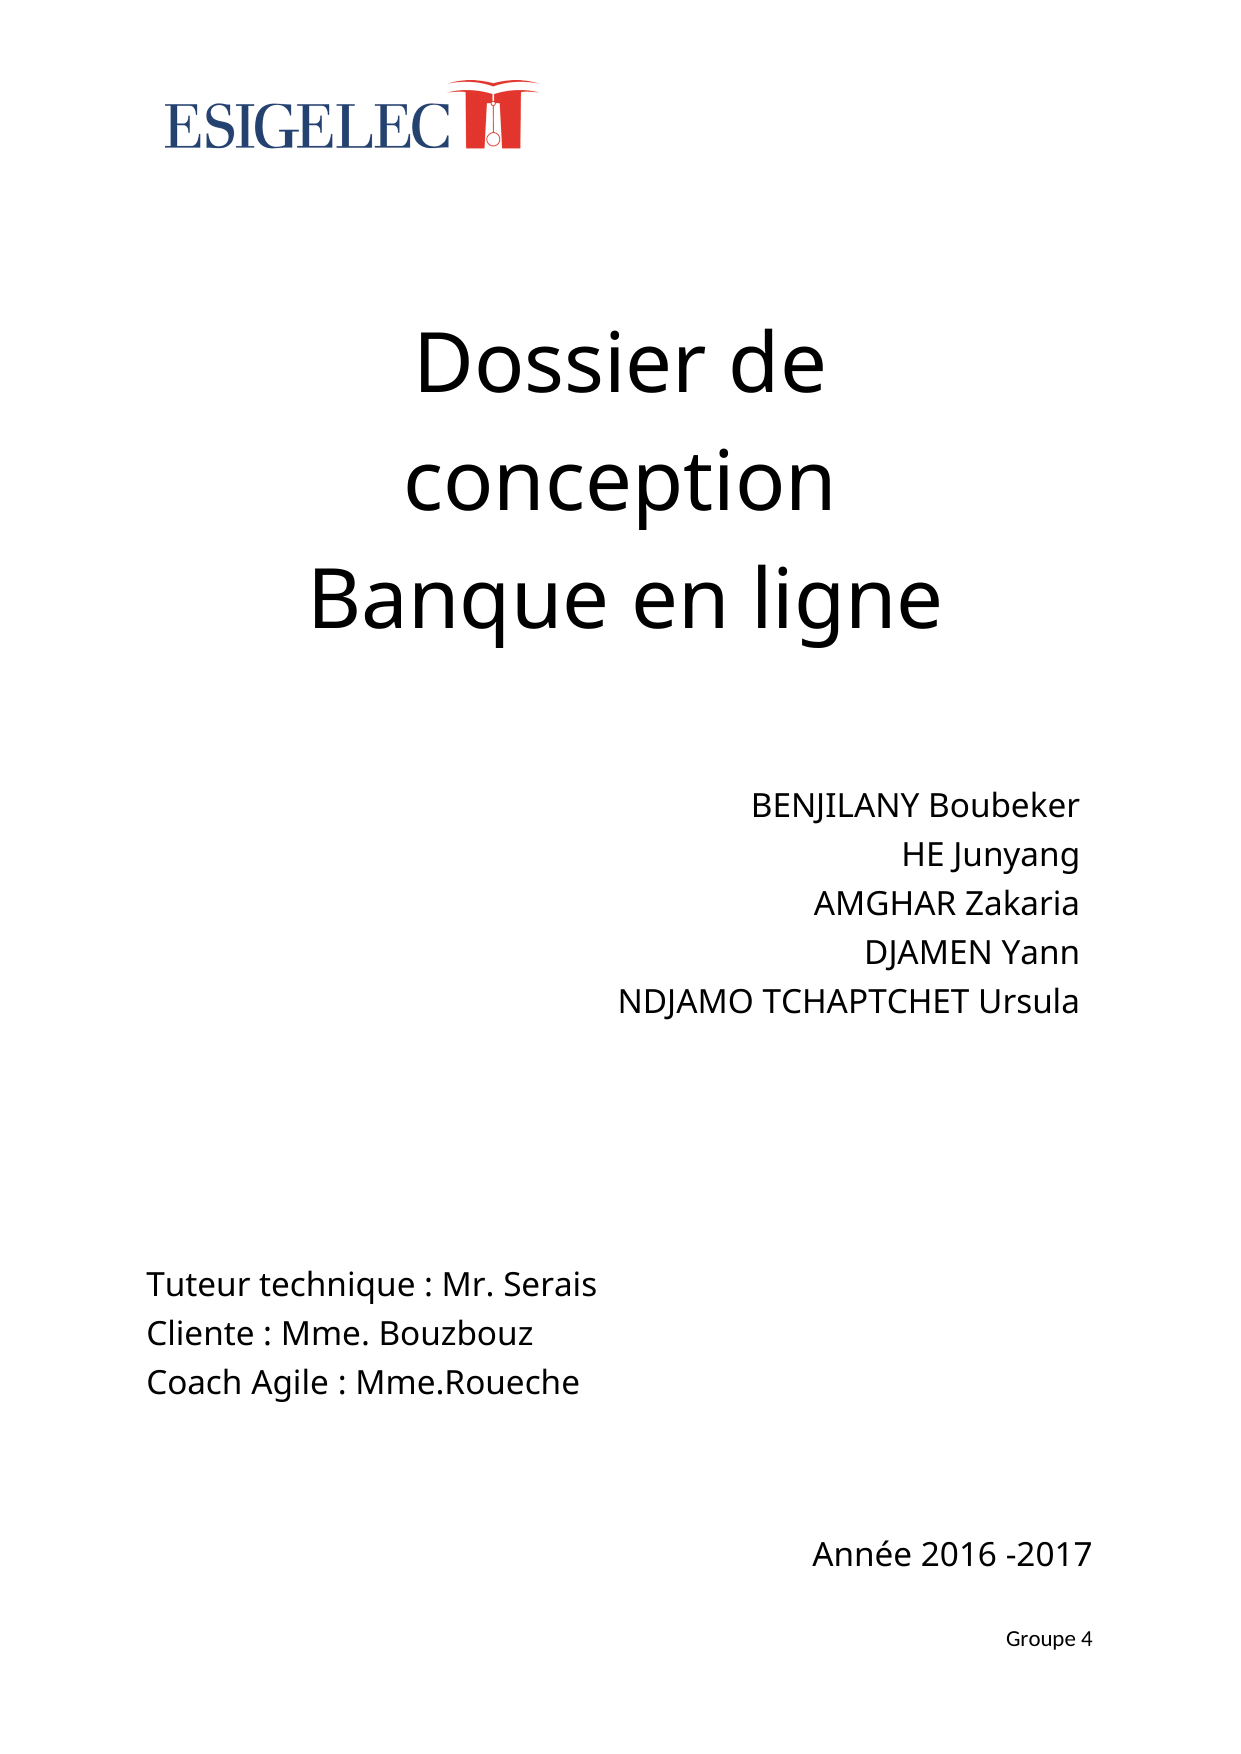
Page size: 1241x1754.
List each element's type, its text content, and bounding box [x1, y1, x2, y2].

text Coach Agile : Mme.Roueche [146, 1359, 1093, 1404]
subtitle DJAMEN Yann [148, 929, 1080, 974]
subtitle NDJAMO TCHAPTCHET Ursula [148, 978, 1080, 1023]
text Tuteur technique : Mr. Serais [146, 1261, 1093, 1306]
text Banque en ligne [159, 539, 1093, 652]
subtitle AMGHAR Zakaria [148, 880, 1080, 925]
text Cliente : Mme. Bouzbouz [146, 1310, 1093, 1355]
text Année 2016 -2017 [146, 1530, 1093, 1576]
picture [147, 73, 592, 162]
text Dossier de conception [148, 303, 1093, 534]
subtitle BENJILANY Boubeker [148, 782, 1080, 827]
subtitle HE Junyang [148, 831, 1080, 876]
